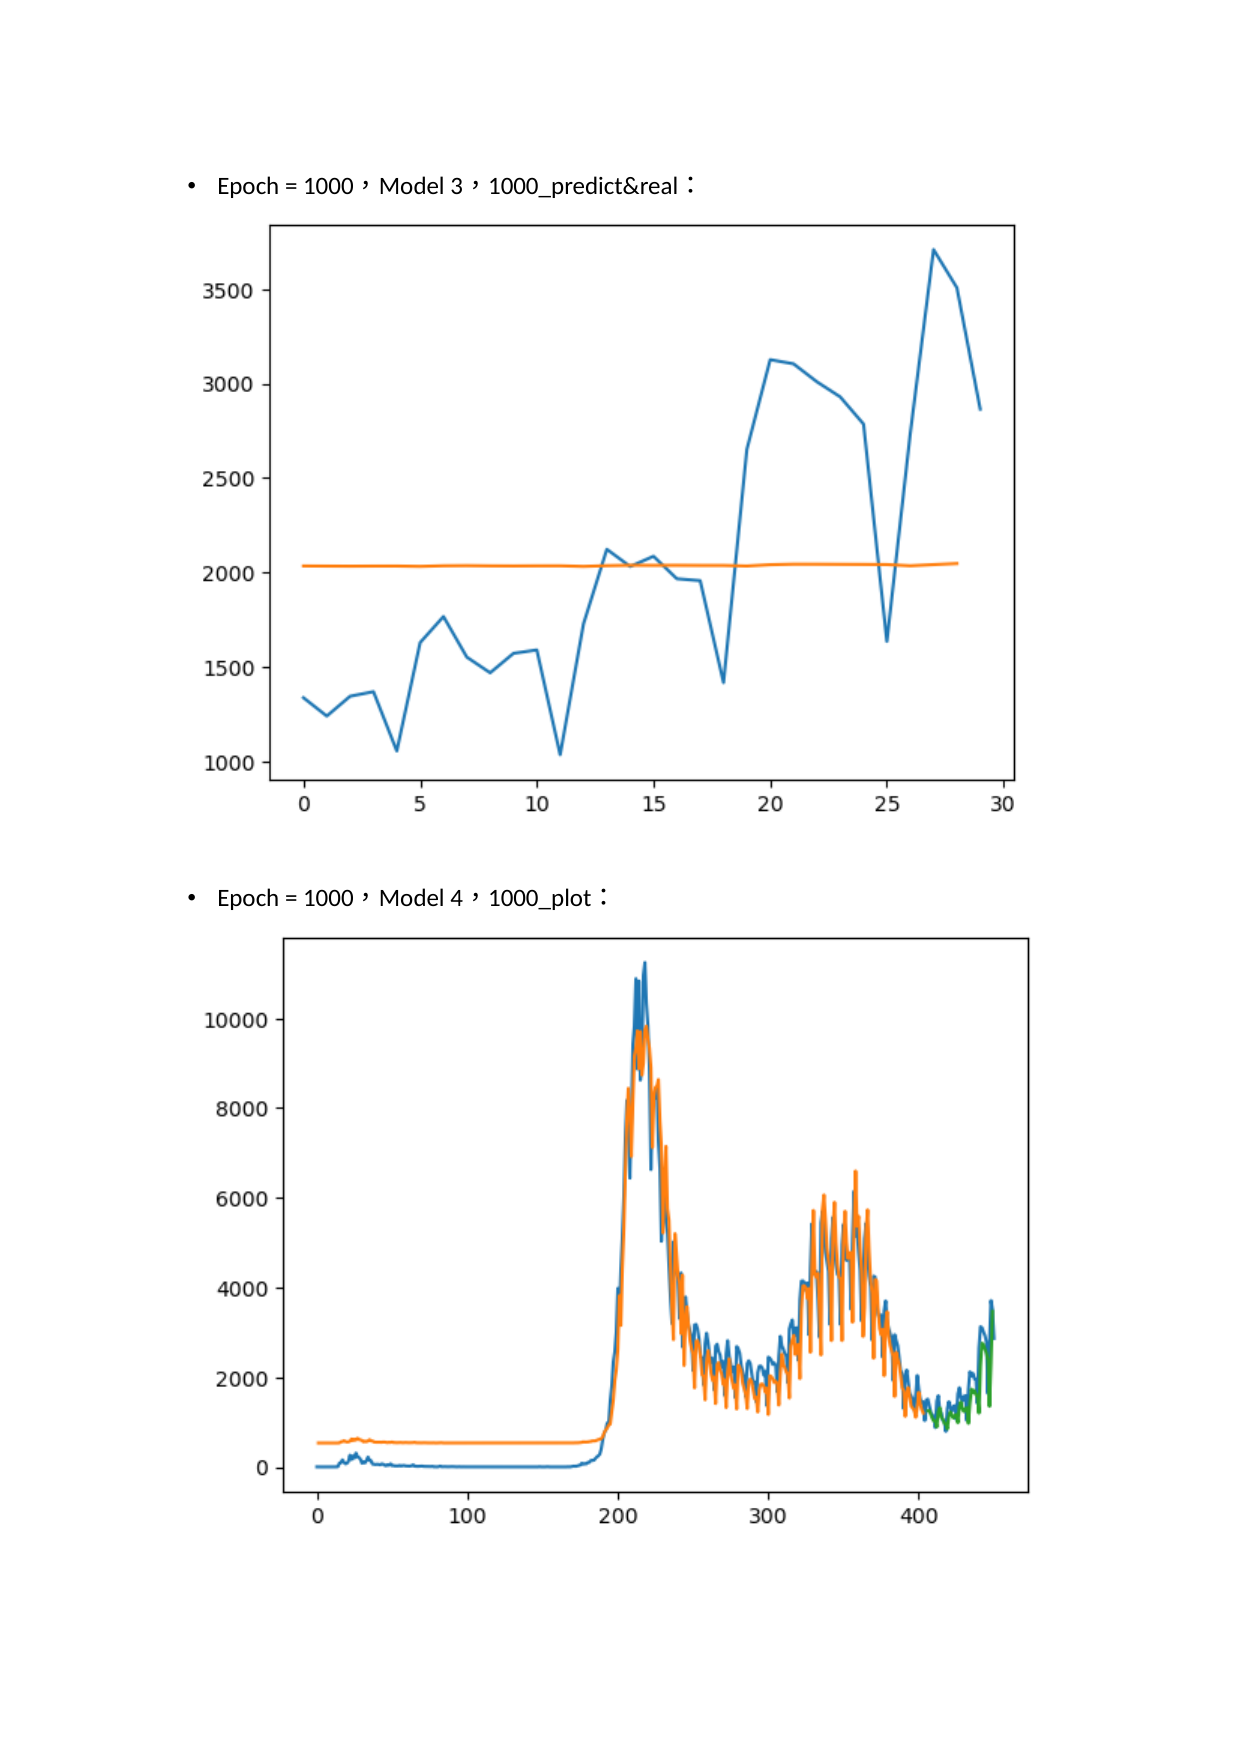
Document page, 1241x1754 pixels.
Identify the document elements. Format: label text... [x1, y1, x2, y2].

list Epoch = 1000，Model 4，1000_plot： [187, 877, 1053, 914]
picture [187, 923, 1043, 1543]
picture [187, 211, 1032, 831]
list Epoch = 1000，Model 3，1000_predict&real： [187, 164, 1053, 202]
